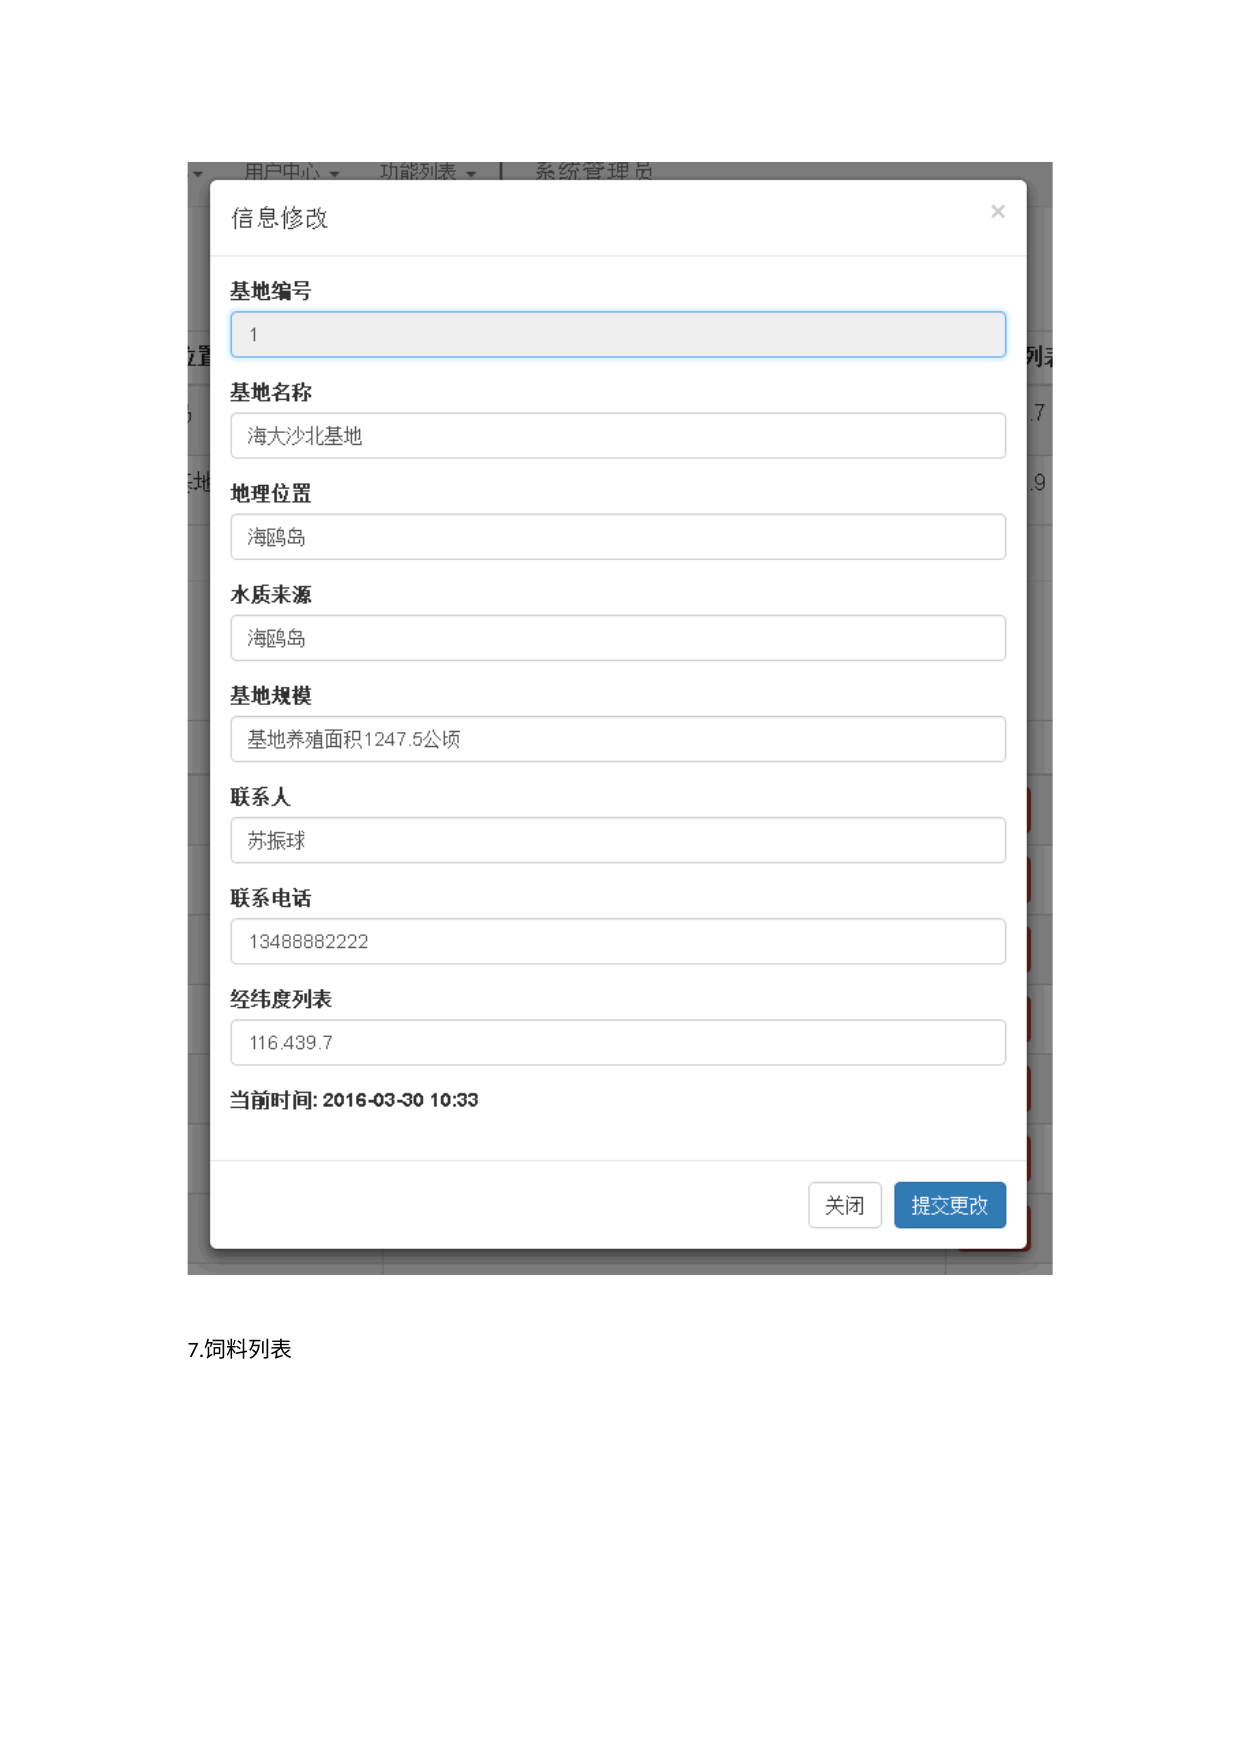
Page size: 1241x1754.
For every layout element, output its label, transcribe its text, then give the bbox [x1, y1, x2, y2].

picture [187, 162, 1053, 1275]
text 7.饲料列表 [187, 1332, 1053, 1364]
